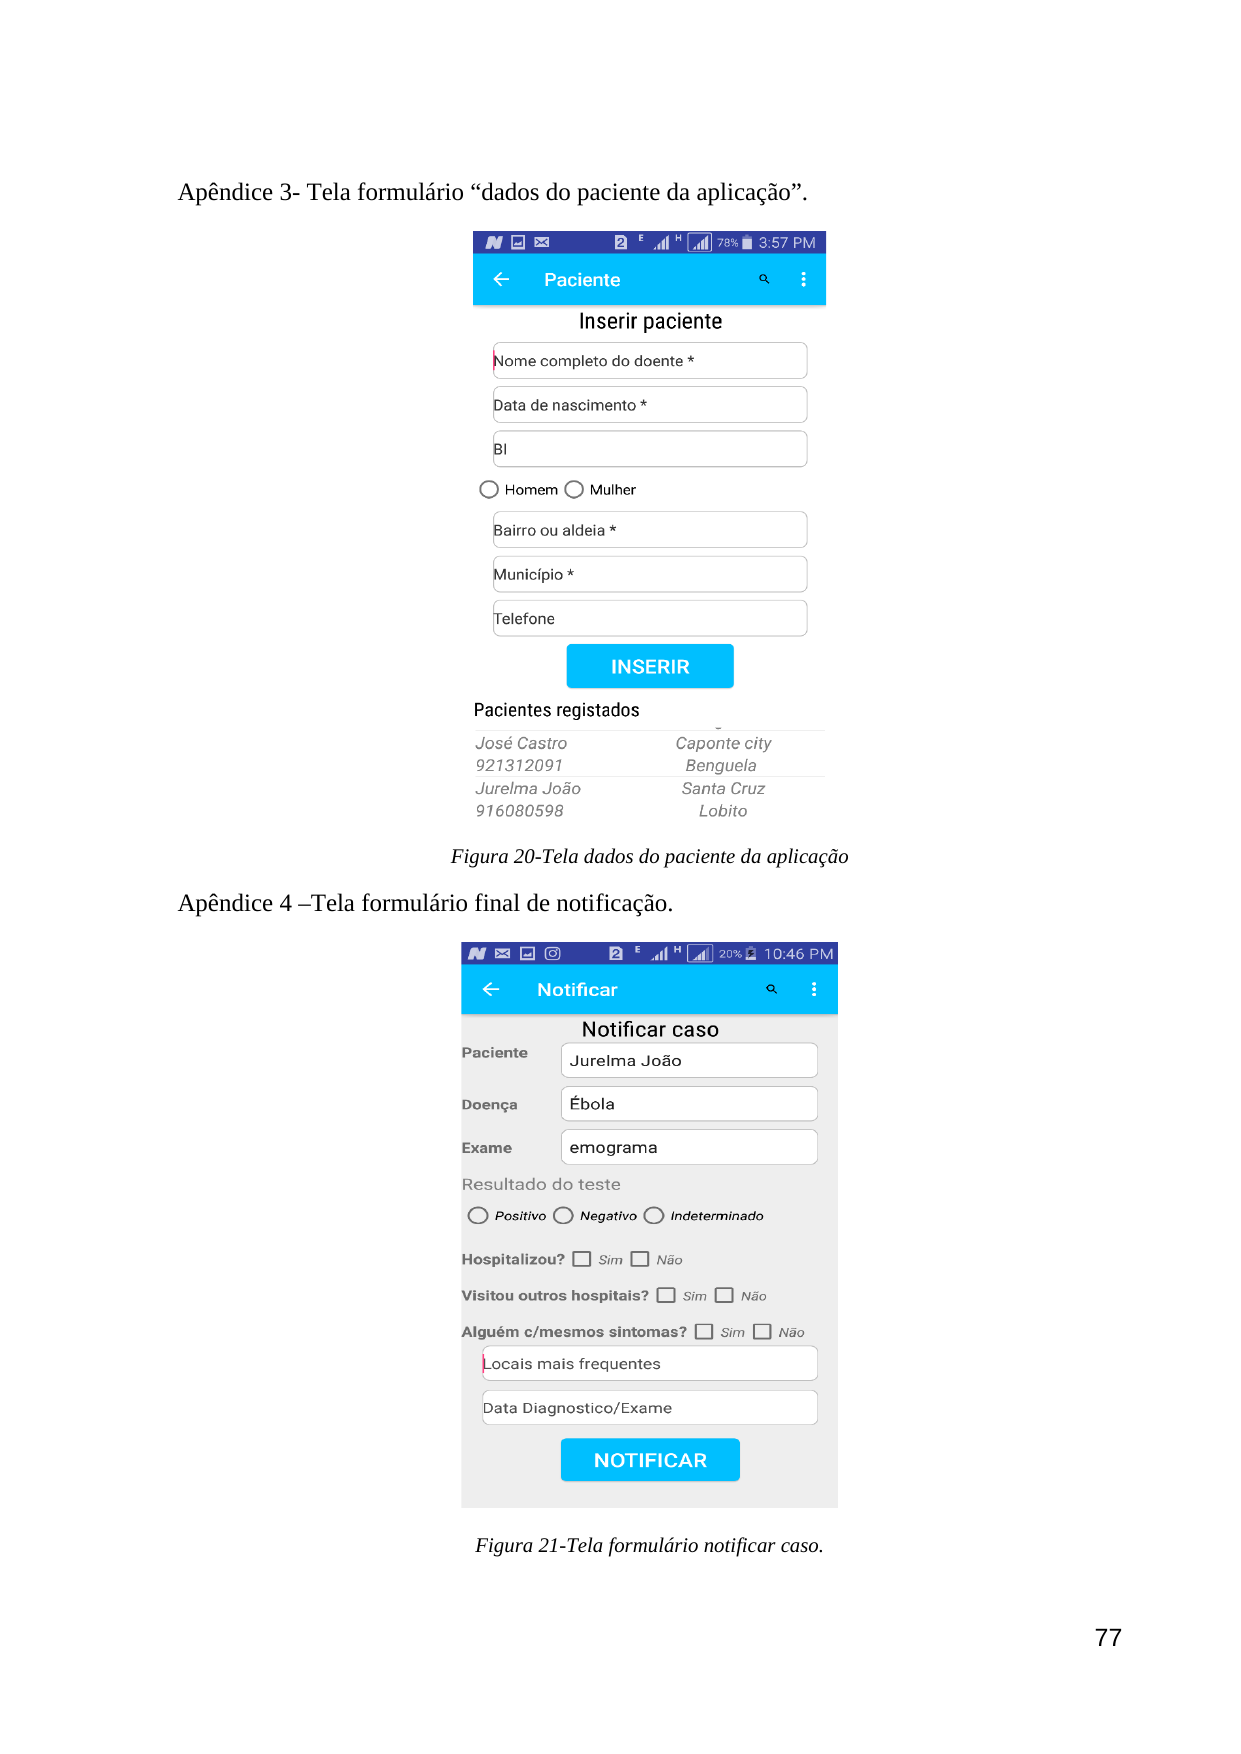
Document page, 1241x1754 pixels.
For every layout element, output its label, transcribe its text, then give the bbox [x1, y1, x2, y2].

picture [461, 1015, 838, 1508]
picture [461, 942, 838, 964]
picture [594, 277, 601, 285]
picture [577, 985, 582, 995]
picture [545, 984, 550, 995]
text Figura 20-Tela dados do paciente da aplicação [177, 843, 1122, 868]
picture [473, 231, 827, 253]
picture [473, 306, 827, 819]
text Apêndice 4 –Tela formulário final de notificação. [177, 888, 1122, 917]
picture [565, 985, 569, 995]
text Figura 21-Tela formulário notificar caso. [177, 1533, 1122, 1557]
text Apêndice 3- Tela formulário “dados do paciente da aplicação”. [177, 177, 1122, 206]
